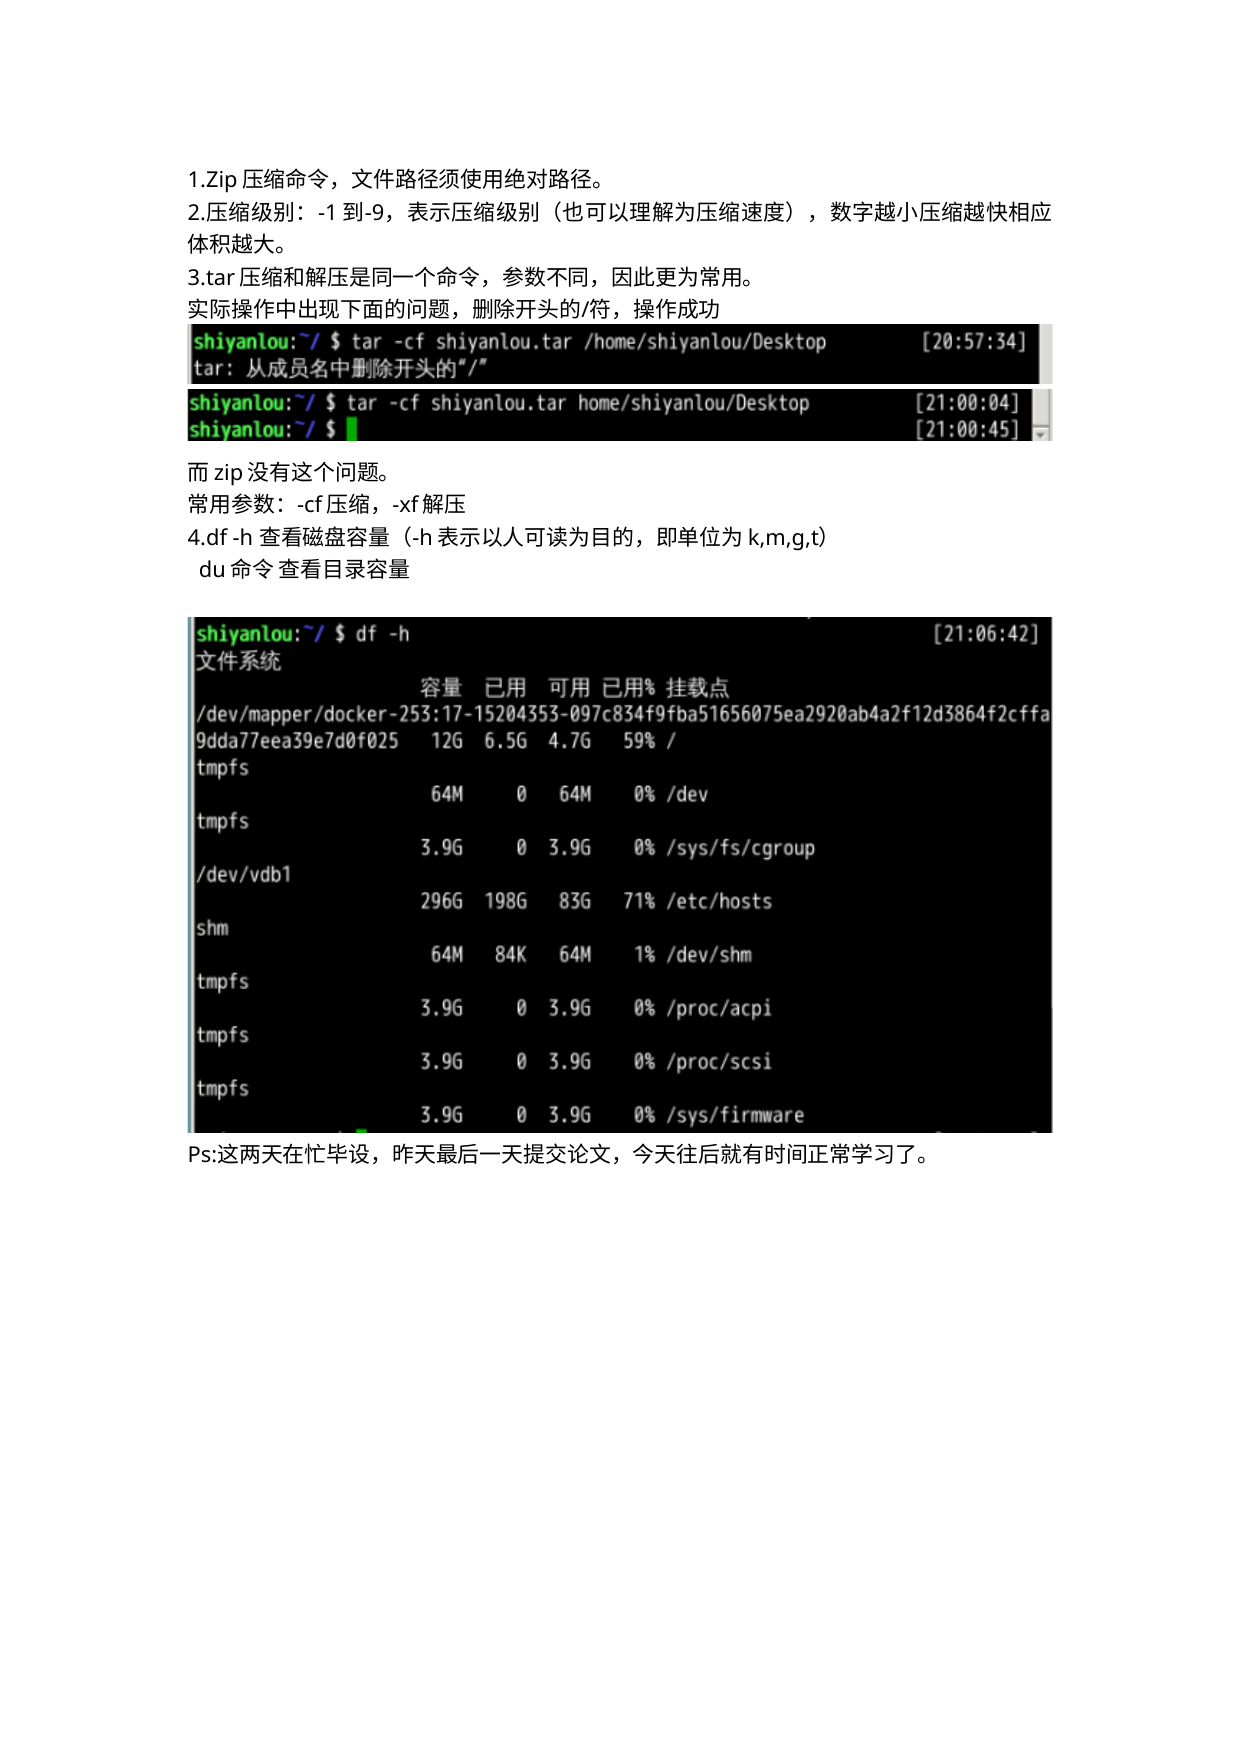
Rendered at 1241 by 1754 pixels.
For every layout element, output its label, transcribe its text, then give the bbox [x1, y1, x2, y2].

text 常用参数：-cf压缩，-xf解压 [187, 487, 1053, 519]
text 3.tar压缩和解压是同一个命令，参数不同，因此更为常用。 [187, 259, 1053, 292]
text du命令 查看目录容量 [187, 552, 1053, 584]
text 1.Zip压缩命令，文件路径须使用绝对路径。 [187, 162, 1053, 194]
text 实际操作中出现下面的问题，删除开头的/符，操作成功 [187, 292, 1053, 324]
picture [187, 617, 1053, 1133]
text Ps:这两天在忙毕设，昨天最后一天提交论文，今天往后就有时间正常学习了。 [187, 1137, 1053, 1169]
text 2.压缩级别：-1到-9，表示压缩级别（也可以理解为压缩速度），数字越小压缩越快相应体积越大。 [187, 194, 1053, 259]
text 而zip没有这个问题。 [187, 454, 1053, 487]
picture [187, 389, 1053, 441]
picture [187, 324, 1053, 384]
text 4.df -h 查看磁盘容量（-h表示以人可读为目的，即单位为k,m,g,t） [187, 519, 1053, 552]
